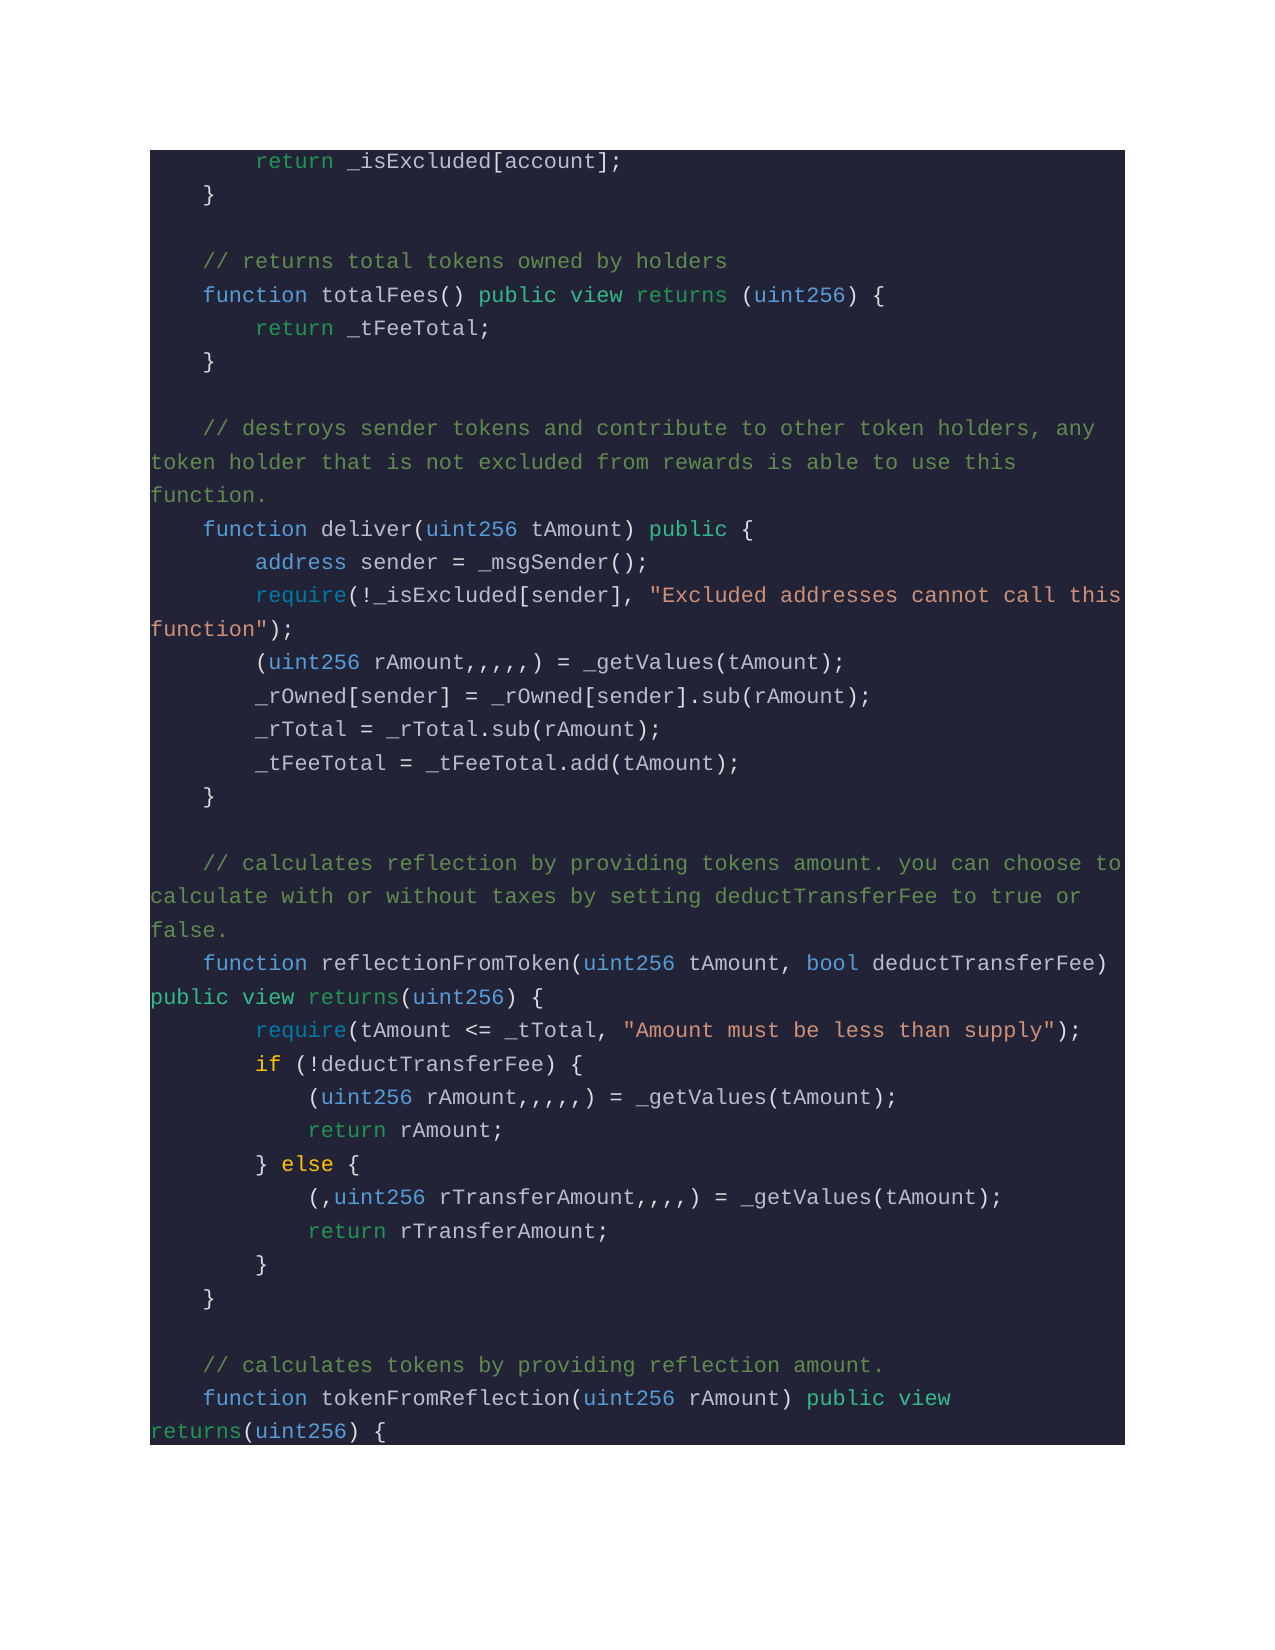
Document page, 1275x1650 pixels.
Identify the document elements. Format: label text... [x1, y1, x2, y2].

text (uint256 rAmount,,,,,) = _getValues(tAmount); [150, 652, 1125, 676]
text } [150, 1287, 1125, 1312]
text function tokenFromReflection(uint256 rAmount) public view returns(uint256) { [150, 1387, 1125, 1445]
text _tFeeTotal = _tFeeTotal.add(tAmount); [150, 752, 1125, 777]
text } [150, 1253, 1125, 1278]
text // returns total tokens owned by holders [150, 250, 1125, 275]
text return rTransferAmount; [150, 1220, 1125, 1245]
text function reflectionFromToken(uint256 tAmount, bool deductTransferFee) public view returns(uint256) { [150, 952, 1125, 1011]
text function totalFees() public view returns (uint256) { [150, 284, 1125, 308]
text return _isExcluded[account]; [150, 150, 1125, 175]
text } else { [150, 1153, 1125, 1178]
text // calculates tokens by providing reflection amount. [150, 1354, 1125, 1378]
text if (!deductTransferFee) { [150, 1053, 1125, 1078]
text return rAmount; [150, 1120, 1125, 1144]
text (,uint256 rTransferAmount,,,,) = _getValues(tAmount); [150, 1187, 1125, 1211]
text _rTotal = _rTotal.sub(rAmount); [150, 718, 1125, 743]
text } [150, 183, 1125, 208]
text // calculates reflection by providing tokens amount. you can choose to calculate with or without taxes by setting deductTransferFee to true or false. [150, 852, 1125, 944]
text require(!_isExcluded[sender], "Excluded addresses cannot call this function"); [150, 585, 1125, 643]
text // destroys sender tokens and contribute to other token holders, any token holder that is not excluded from rewards is able to use this function. [150, 417, 1125, 509]
text } [150, 351, 1125, 375]
text (uint256 rAmount,,,,,) = _getValues(tAmount); [150, 1086, 1125, 1111]
text function deliver(uint256 tAmount) public { [150, 518, 1125, 543]
text _rOwned[sender] = _rOwned[sender].sub(rAmount); [150, 685, 1125, 710]
text return _tFeeTotal; [150, 317, 1125, 342]
text require(tAmount <= _tTotal, "Amount must be less than supply"); [150, 1019, 1125, 1044]
text address sender = _msgSender(); [150, 551, 1125, 576]
text } [150, 785, 1125, 810]
